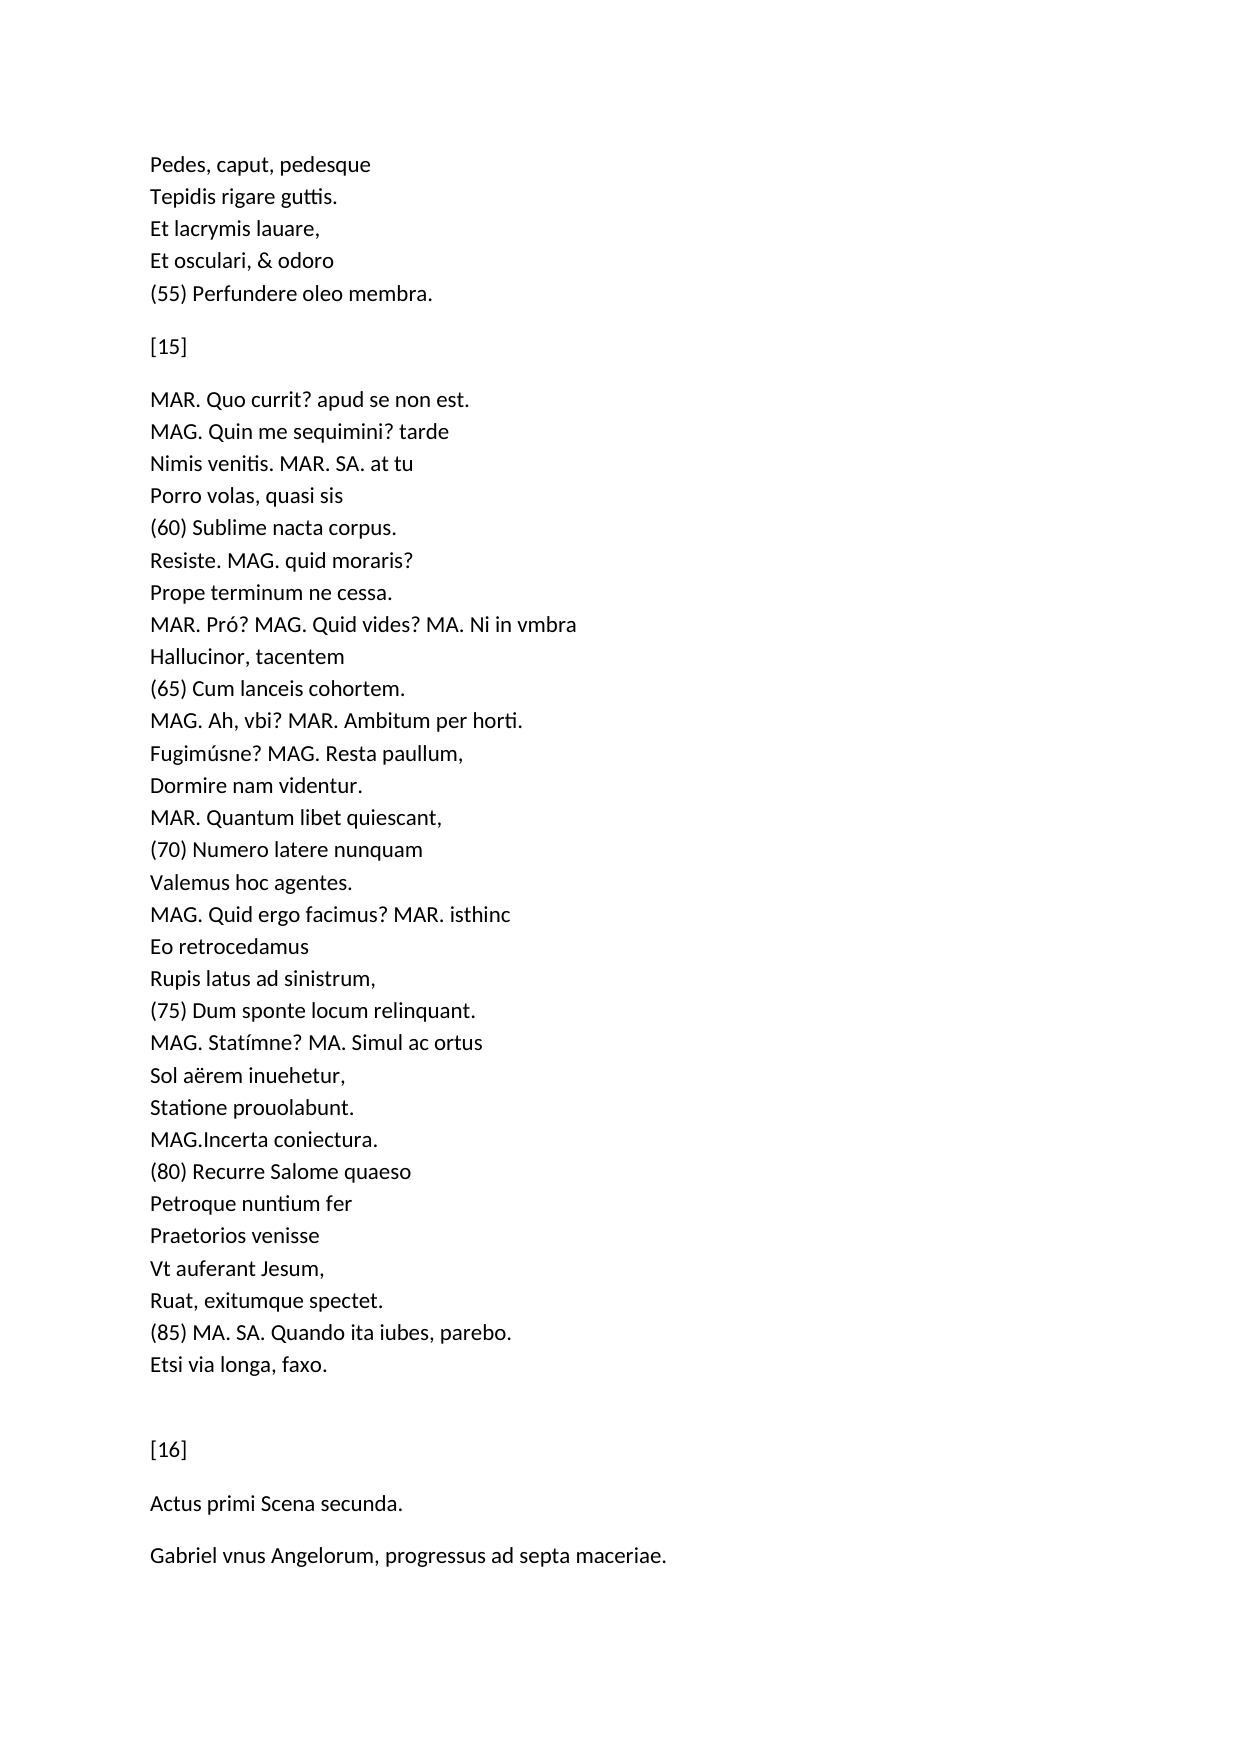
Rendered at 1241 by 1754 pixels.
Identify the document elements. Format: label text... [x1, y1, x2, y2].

text Gabriel vnus Angelorum, progressus ad septa maceriae. [150, 1542, 1090, 1570]
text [150, 150, 1090, 307]
text [16] [150, 1436, 1090, 1464]
text [15] [150, 332, 1090, 360]
text Actus primi Scena secunda. [150, 1489, 1090, 1517]
text MAR. Quo currit? apud se non est. MAG. Quin me sequimini? tarde Nimis venitis. MAR. SA. at tu Porro volas, quasi sis (60) Sublime nacta corpus. Resiste. MAG. quid moraris? Prope terminum ne cessa. MAR. Pró? MAG. Quid vides? MA. Ni in vmbra Hallucinor, tacentem (65) Cum lanceis cohortem. MAG. Ah, vbi? MAR. Ambitum per horti. Fugimúsne? MAG. Resta paullum, Dormire nam videntur. MAR. Quantum libet quiescant, (70) Numero latere nunquam Valemus hoc agentes. MAG. Quid ergo facimus? MAR. isthinc Eo retrocedamus Rupis latus ad sinistrum, (75) Dum sponte locum relinquant. MAG. Statímne? MA. Simul ac ortus Sol aërem inuehetur, Statione prouolabunt. MAG.Incerta coniectura. (80) Recurre Salome quaeso Petroque nuntium fer Praetorios venisse Vt auferant Jesum, Ruat, exitumque spectet. (85) MA. SA. Quando ita iubes, parebo. Etsi via longa, faxo. [150, 385, 1090, 1411]
